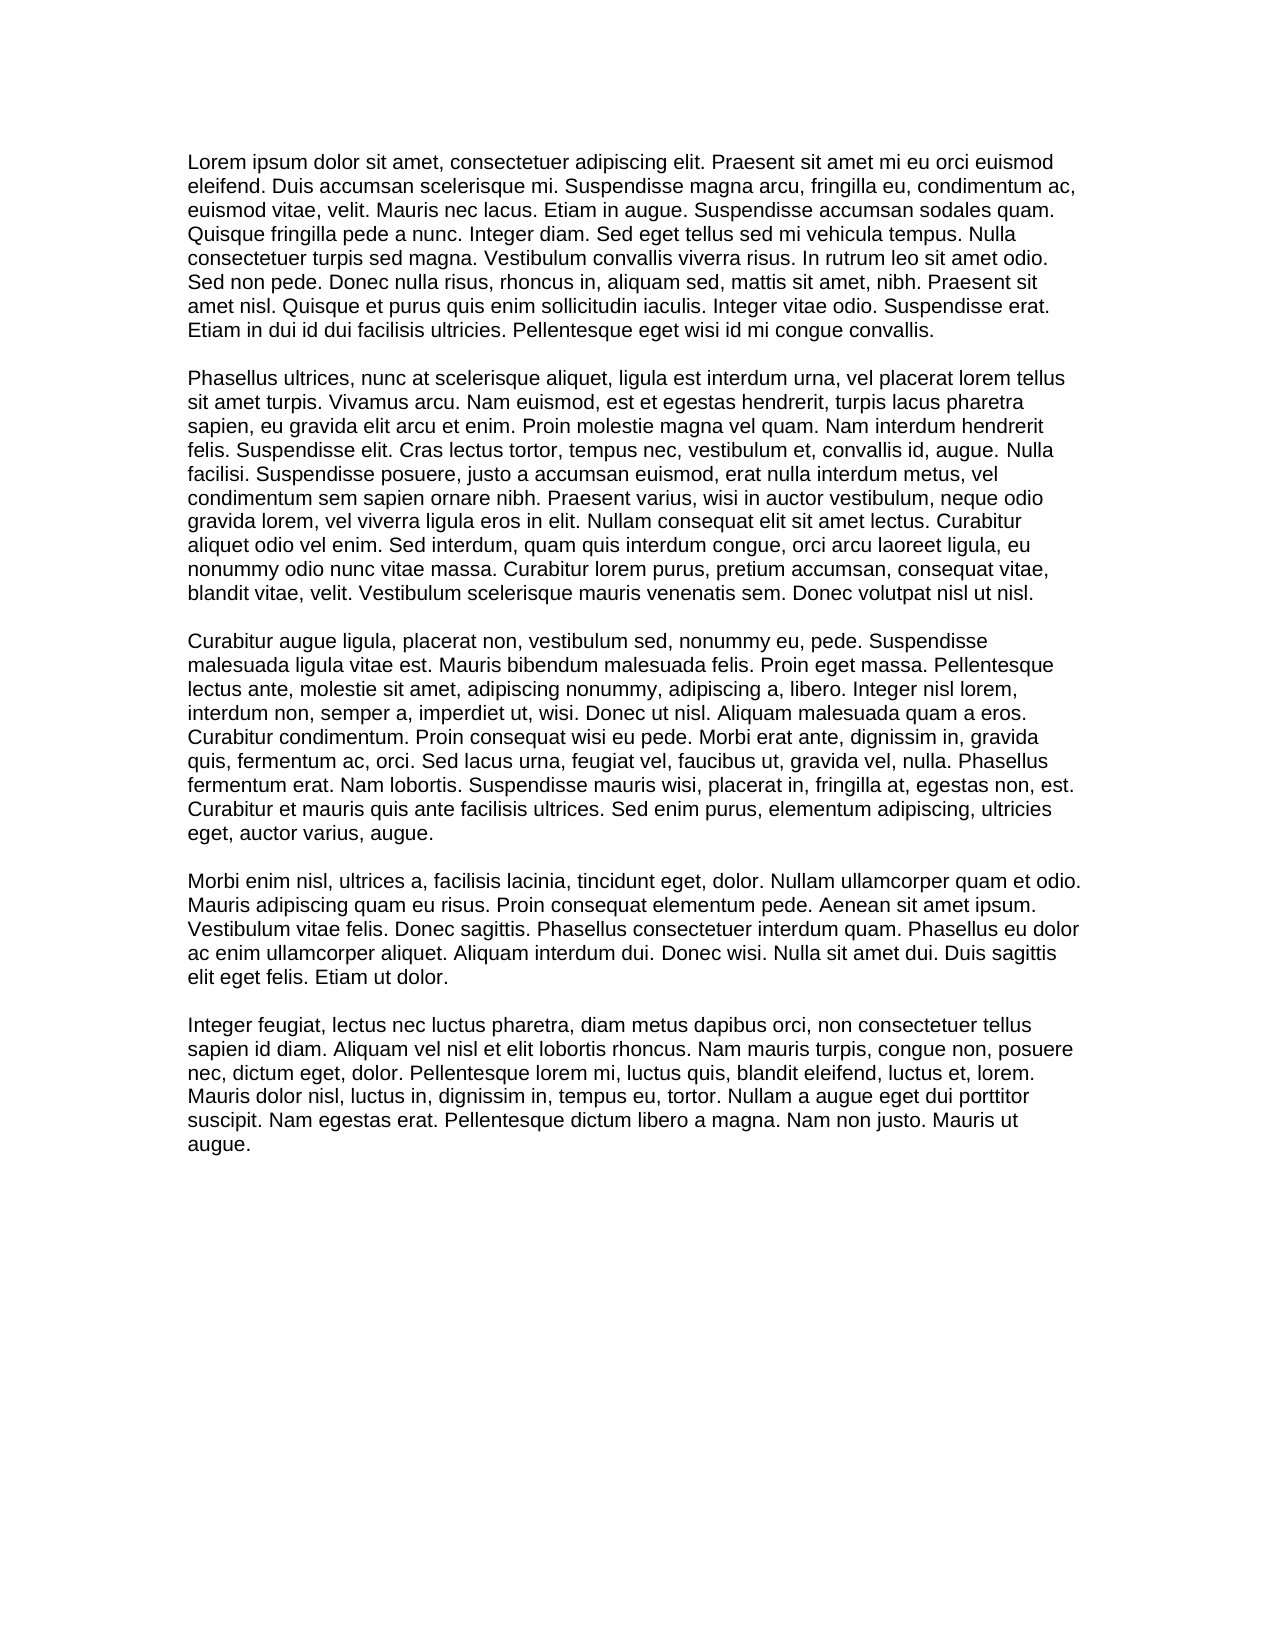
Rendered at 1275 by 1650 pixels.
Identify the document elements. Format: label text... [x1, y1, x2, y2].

text Phasellus ultrices, nunc at scelerisque aliquet, ligula est interdum urna, vel placerat lorem tellus sit amet turpis. Vivamus arcu. Nam euismod, est et egestas hendrerit, turpis lacus pharetra sapien, eu gravida elit arcu et enim. Proin molestie magna vel quam. interdum hendrerit felis. Suspendisse elit. Cras lectus tortor, tempus nec, vestibulum et, convallis id, augue. Nulla facilisi. Suspendisse posuere, justo a accumsan euismod, erat nulla interdum metus, vel condimentum sem sapien ornare nibh. Praesent varius, wisi in auctor vestibulum, neque odio gravida lorem, vel viverra ligula eros in elit. Nullam consequat elit sit amet lectus. Curabitur aliquet odio vel enim. Sed interdum, quam quis interdum congue, orci arcu laoreet ligula, eu nonummy odio nunc vitae . Curabitur lorem purus, pretium accumsan, consequat vitae, blandit vitae, velit. Vestibulum scelerisque mauris venenatis sem. Donec volutpat nisl ut nisl. [187, 366, 1087, 605]
text Morbi enim nisl, ultrices a, facilisis lacinia, tincidunt eget, dolor. Nullam ullamcorper quam et odio. Mauris adipiscing quam eu risus. Proin consequat elementum pede. Aenean sit amet ipsum. Vestibulum vitae felis. Donec sagittis. Phasellus consectetuer interdum quam. Phasellus eu dolor ac enim ullamcorper aliquet. Aliquam interdum dui. Donec wisi. Nulla sit amet dui. Duis sagittis elit eget felis. Etiam ut dolor. [187, 869, 1087, 988]
text Lorem ipsum dolor sit amet, consectetuer adipiscing elit. Praesent sit amet mi eu orci euismod eleifend. Duis accumsan scelerisque mi. Suspendisse magna arcu, fringilla eu, condimentum ac, euismod vitae, velit. Mauris nec lacus. Etiam in augue. Suspendisse accumsan sodales quam. Quisque fringilla pede a nunc. Integer diam. Sed eget tellus sed mi vehicula tempus. Nulla consectetuer turpis sed magna. Vestibulum convallis viverra risus. In rutrum leo sit amet odio. Sed non pede. Donec nulla risus, rhoncus in, aliquam sed, mattis sit amet, nibh. Praesent sit amet nisl. Quisque et purus quis enim sollicitudin iaculis. Integer vitae odio. Suspendisse erat. Etiam in dui id dui facilisis ultricies. Pellentesque eget wisi id mi congue convallis. [187, 150, 1087, 342]
text Curabitur augue ligula, placerat non, vestibulum sed, nonummy eu, pede. Suspendisse malesuada ligula vitae est. Mauris bibendum malesuada felis. Proin eget massa. Pellentesque lectus ante, molestie sit amet, adipiscing nonummy, adipiscing a, libero. Integer nisl lorem, interdum non, semper a, imperdiet ut, wisi. Donec ut nisl. Aliquam malesuada quam a eros. Curabitur condimentum. Proin consequat wisi eu pede. Morbi erat ante, dignissim in, gravida quis, fermentum ac, orci. Sed lacus urna, feugiat vel, faucibus ut, gravida vel, nulla. Phasellus fermentum erat. Nam lobortis. Suspendisse mauris wisi, placerat in, fringilla at, egestas non, est. Curabitur et mauris quis ante facilisis ultrices. Sed enim purus, elementum adipiscing, ultricies eget, auctor varius, augue. [187, 629, 1087, 845]
text Integer feugiat, lectus nec luctus pharetra, diam metus dapibus orci, non consectetuer tellus sapien id diam. Aliquam vel nisl et elit lobortis rhoncus. Nam mauris turpis, congue non, posuere nec, dictum eget, dolor. Pellentesque lorem mi, luctus quis, blandit eleifend, luctus et, lorem. Mauris dolor nisl, luctus in, dignissim in, tempus eu, tortor. Nullam a augue eget dui porttitor suscipit. egestas erat. Pellentesque dictum libero a magna. non justo. Mauris ut augue. [187, 1012, 1087, 1156]
